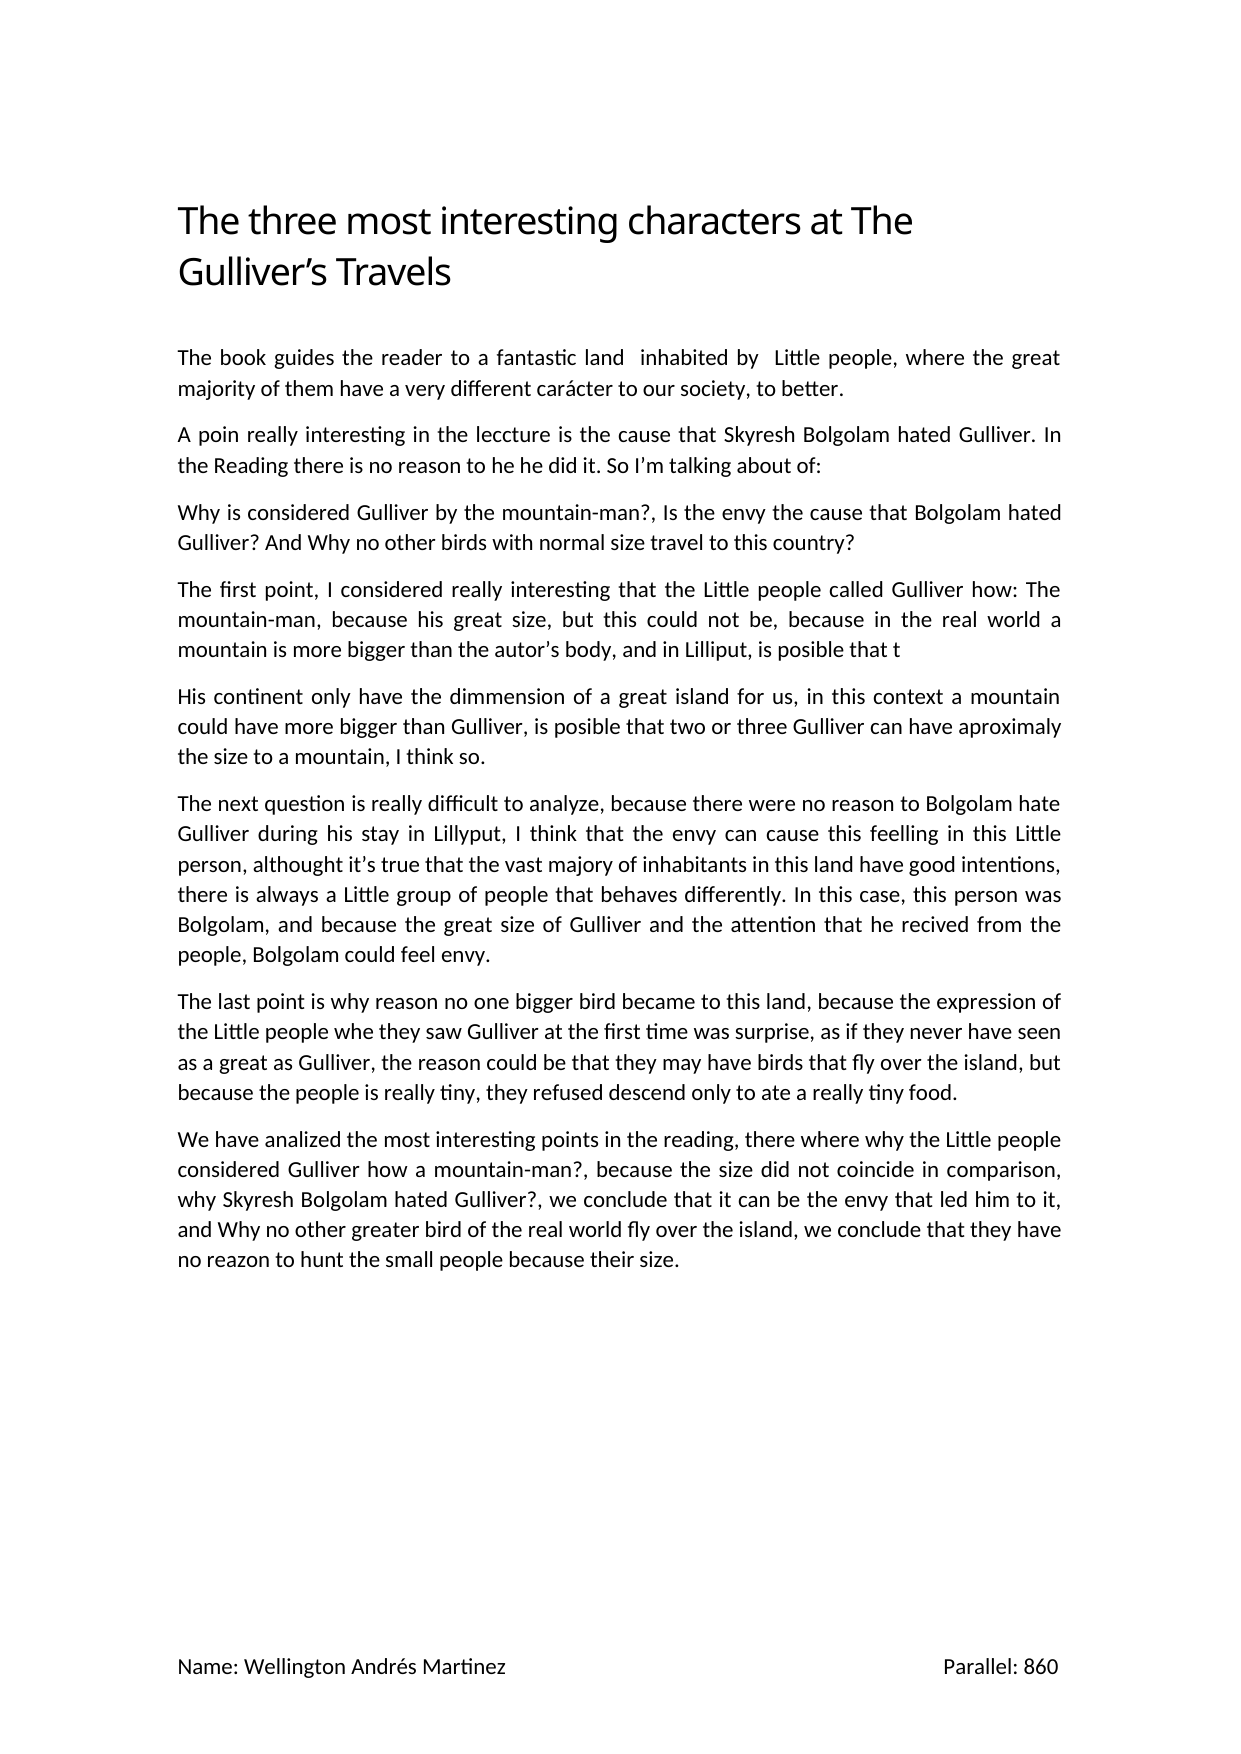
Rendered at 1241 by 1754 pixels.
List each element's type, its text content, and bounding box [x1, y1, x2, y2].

text The first point, I considered really interesting that the Little people called Gulliver how: The mountain-man, because his great size, but this could not be, because in the real world a mountain is more bigger than the autor’s body, and in Lilliput, is posible that t [177, 575, 1063, 663]
text The last point is why reason no one bigger bird became to this land, because the expression of the Little people whe they saw Gulliver at the first time was surprise, as if they never have seen as a great as Gulliver, the reason could be that they may have birds that fly over the island, but because the people is really tiny, they refused descend only to ate a really tiny food. [177, 987, 1063, 1106]
text We have analized the most interesting points in the reading, there where why the Little people considered Gulliver how a mountain-man?, because the size did not coincide in comparison, why Skyresh Bolgolam hated Gulliver?, we conclude that it can be the envy that led him to it, and Why no other greater bird of the real world fly over the island, we conclude that they have no reazon to hunt the small people because their size. [177, 1125, 1063, 1273]
text The book guides the reader to a fantastic land inhabited by Little people, where the great majority of them have a very different carácter to our society, to better. [177, 343, 1063, 402]
title The three most interesting characters at The Gulliver’s Travels [177, 194, 1063, 297]
text A poin really interesting in the leccture is the cause that Skyresh Bolgolam hated Gulliver. In the Reading there is no reason to he he did it. So I’m talking about of: [177, 421, 1063, 479]
text His continent only have the dimmension of a great island for us, in this context a mountain could have more bigger than Gulliver, is posible that two or three Gulliver can have aproximaly the size to a mountain, I think so. [177, 682, 1063, 770]
text The next question is really difficult to analyze, because there were no reason to Bolgolam hate Gulliver during his stay in Lillyput, I think that the envy can cause this feelling in this Little person, althought it’s true that the vast majory of inhabitants in this land have good intentions, there is always a Little group of people that behaves differently. In this case, this person was Bolgolam, and because the great size of Gulliver and the attention that he recived from the people, Bolgolam could feel envy. [177, 789, 1063, 968]
text Why is considered Gulliver by the mountain-man?, Is the envy the cause that Bolgolam hated Gulliver? And Why no other birds with normal size travel to this country? [177, 498, 1063, 556]
